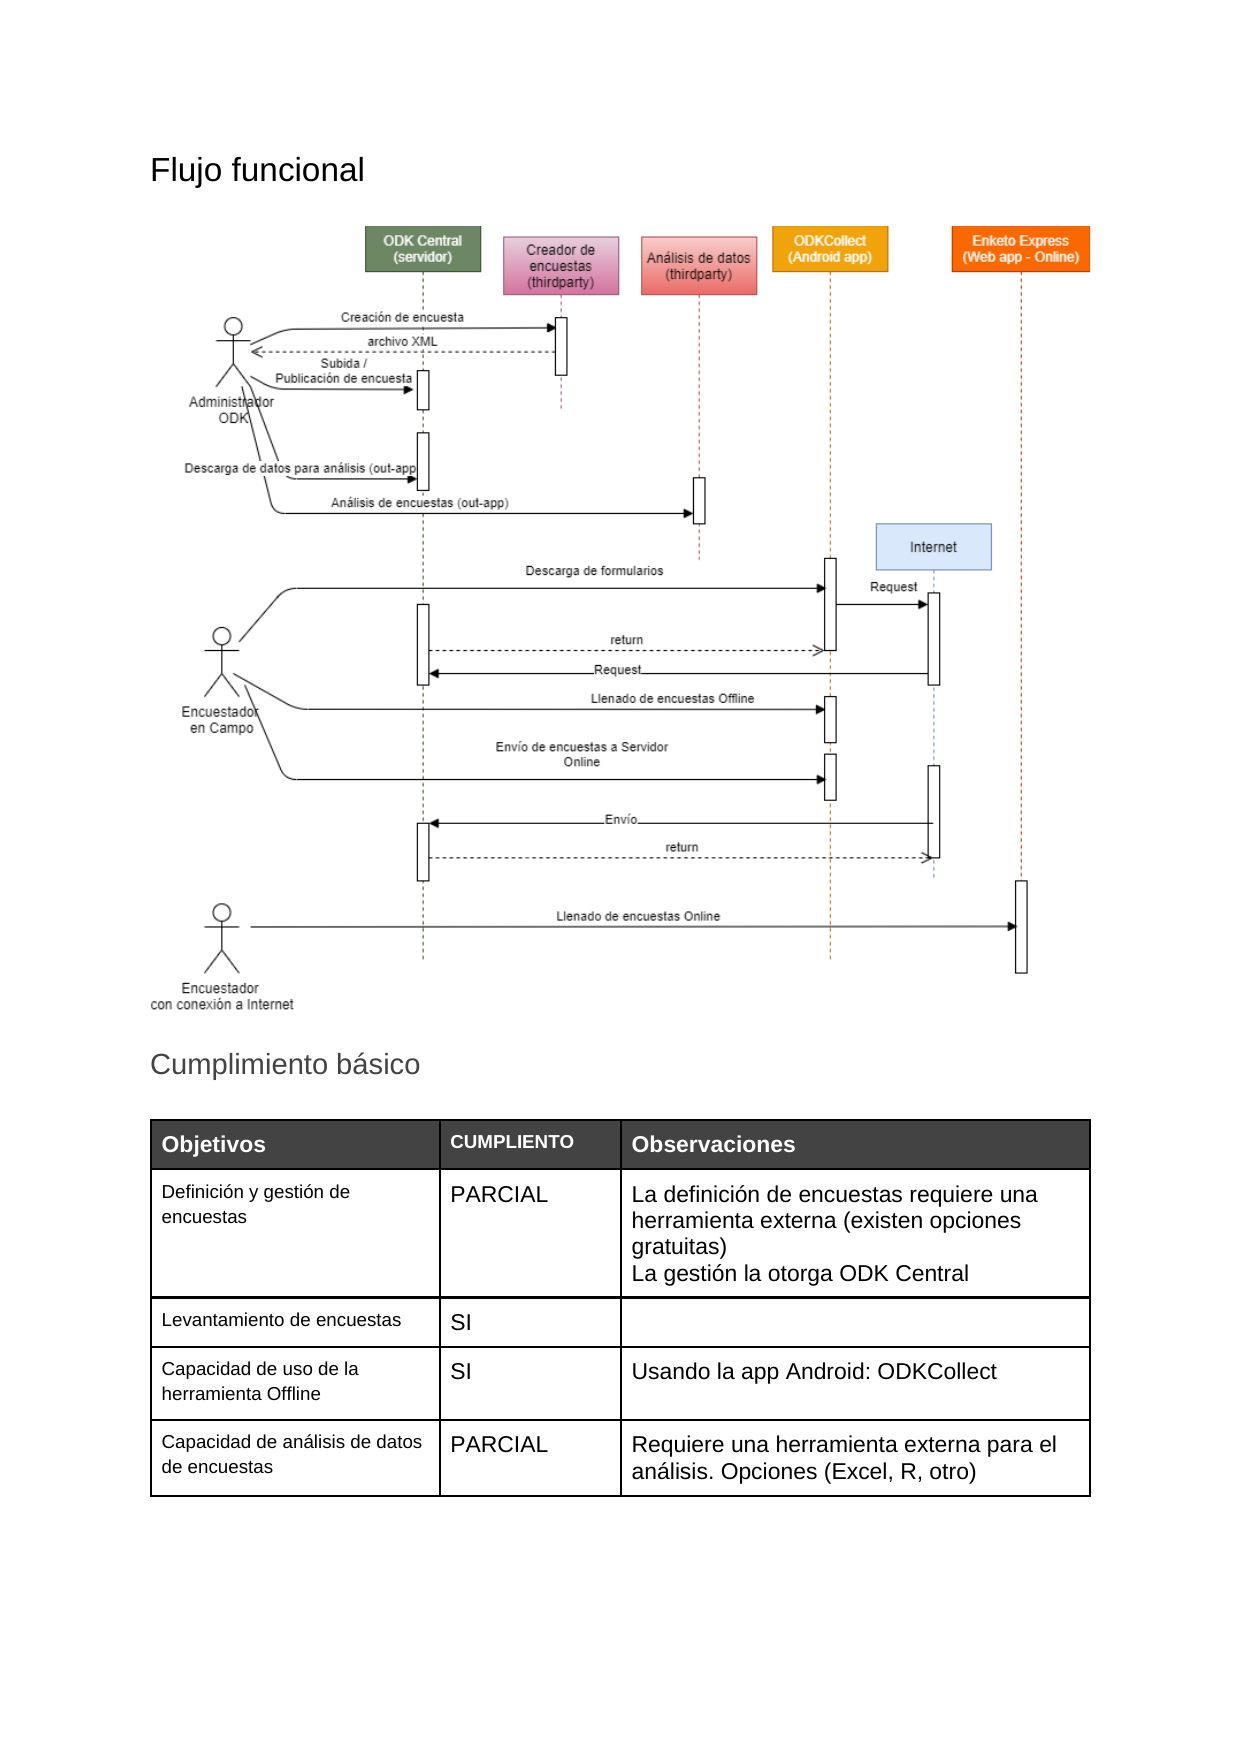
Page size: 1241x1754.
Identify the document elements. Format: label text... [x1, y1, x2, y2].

subtitle Flujo funcional [150, 150, 1090, 188]
table_cell Levantamiento de encuestas [152, 1299, 439, 1346]
table_cell Capacidad de uso de la herramienta Offline [152, 1348, 439, 1419]
picture [150, 226, 1091, 1014]
table_cell PARCIAL [441, 1421, 620, 1494]
table_header CUMPLIENTO [441, 1121, 620, 1168]
table_cell SI [441, 1348, 620, 1419]
subtitle Cumplimiento básico [150, 1047, 1090, 1080]
table_cell Usando la app Android: ODKCollect [622, 1348, 1089, 1419]
table_cell SI [441, 1299, 620, 1346]
table_cell PARCIAL [441, 1170, 620, 1296]
table_cell Capacidad de análisis de datos de encuestas [152, 1421, 439, 1494]
table_cell [622, 1299, 1089, 1346]
table_cell Requiere una herramienta externa para el análisis. Opciones (Excel, R, otro) [622, 1421, 1089, 1494]
table_cell Definición y gestión de encuestas [152, 1170, 439, 1296]
table_cell La definición de encuestas requiere una herramienta externa (existen opciones gratuitas) La gestión la otorga ODK Central [622, 1170, 1089, 1296]
table_header Observaciones [622, 1121, 1089, 1168]
table_header Objetivos [152, 1121, 439, 1168]
